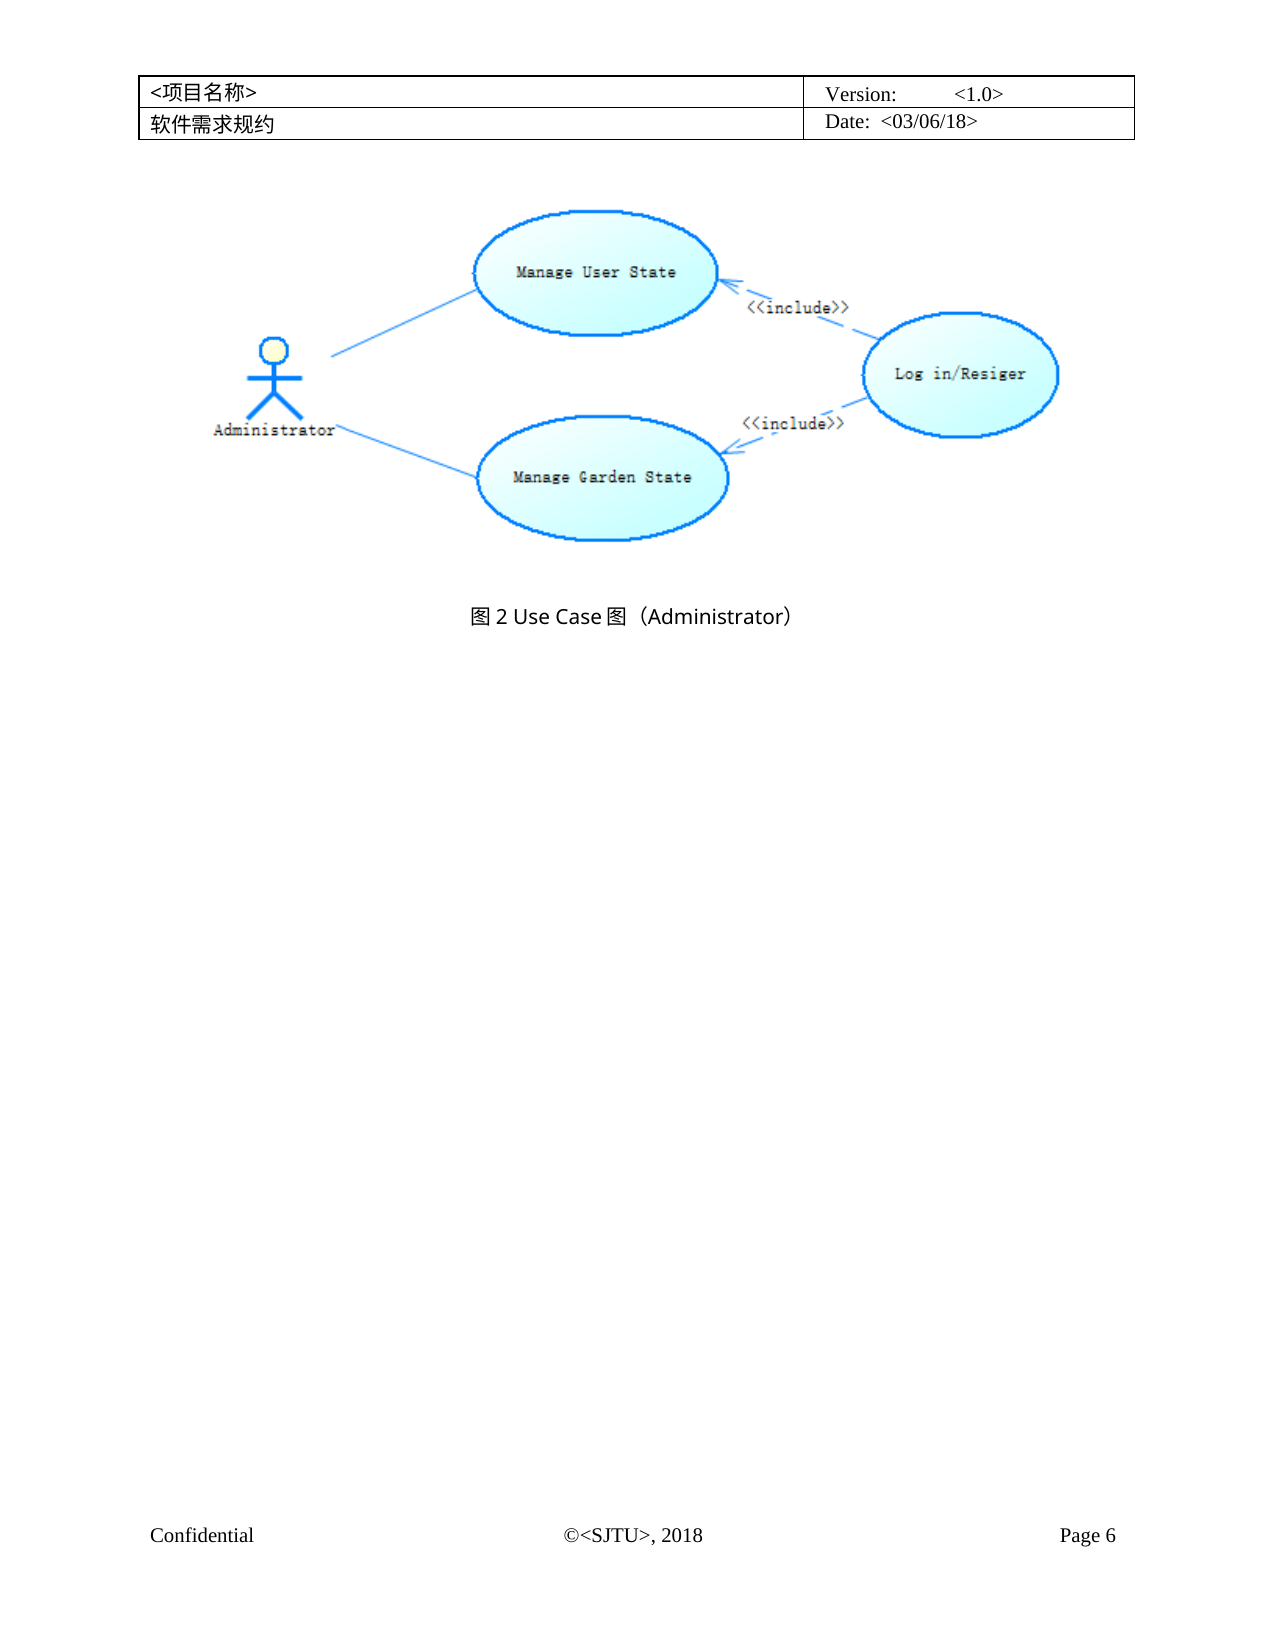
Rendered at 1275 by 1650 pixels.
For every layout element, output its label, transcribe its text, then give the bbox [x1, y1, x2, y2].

picture [150, 168, 1097, 600]
text 图2 Use Case图（Administrator） [150, 600, 1125, 630]
